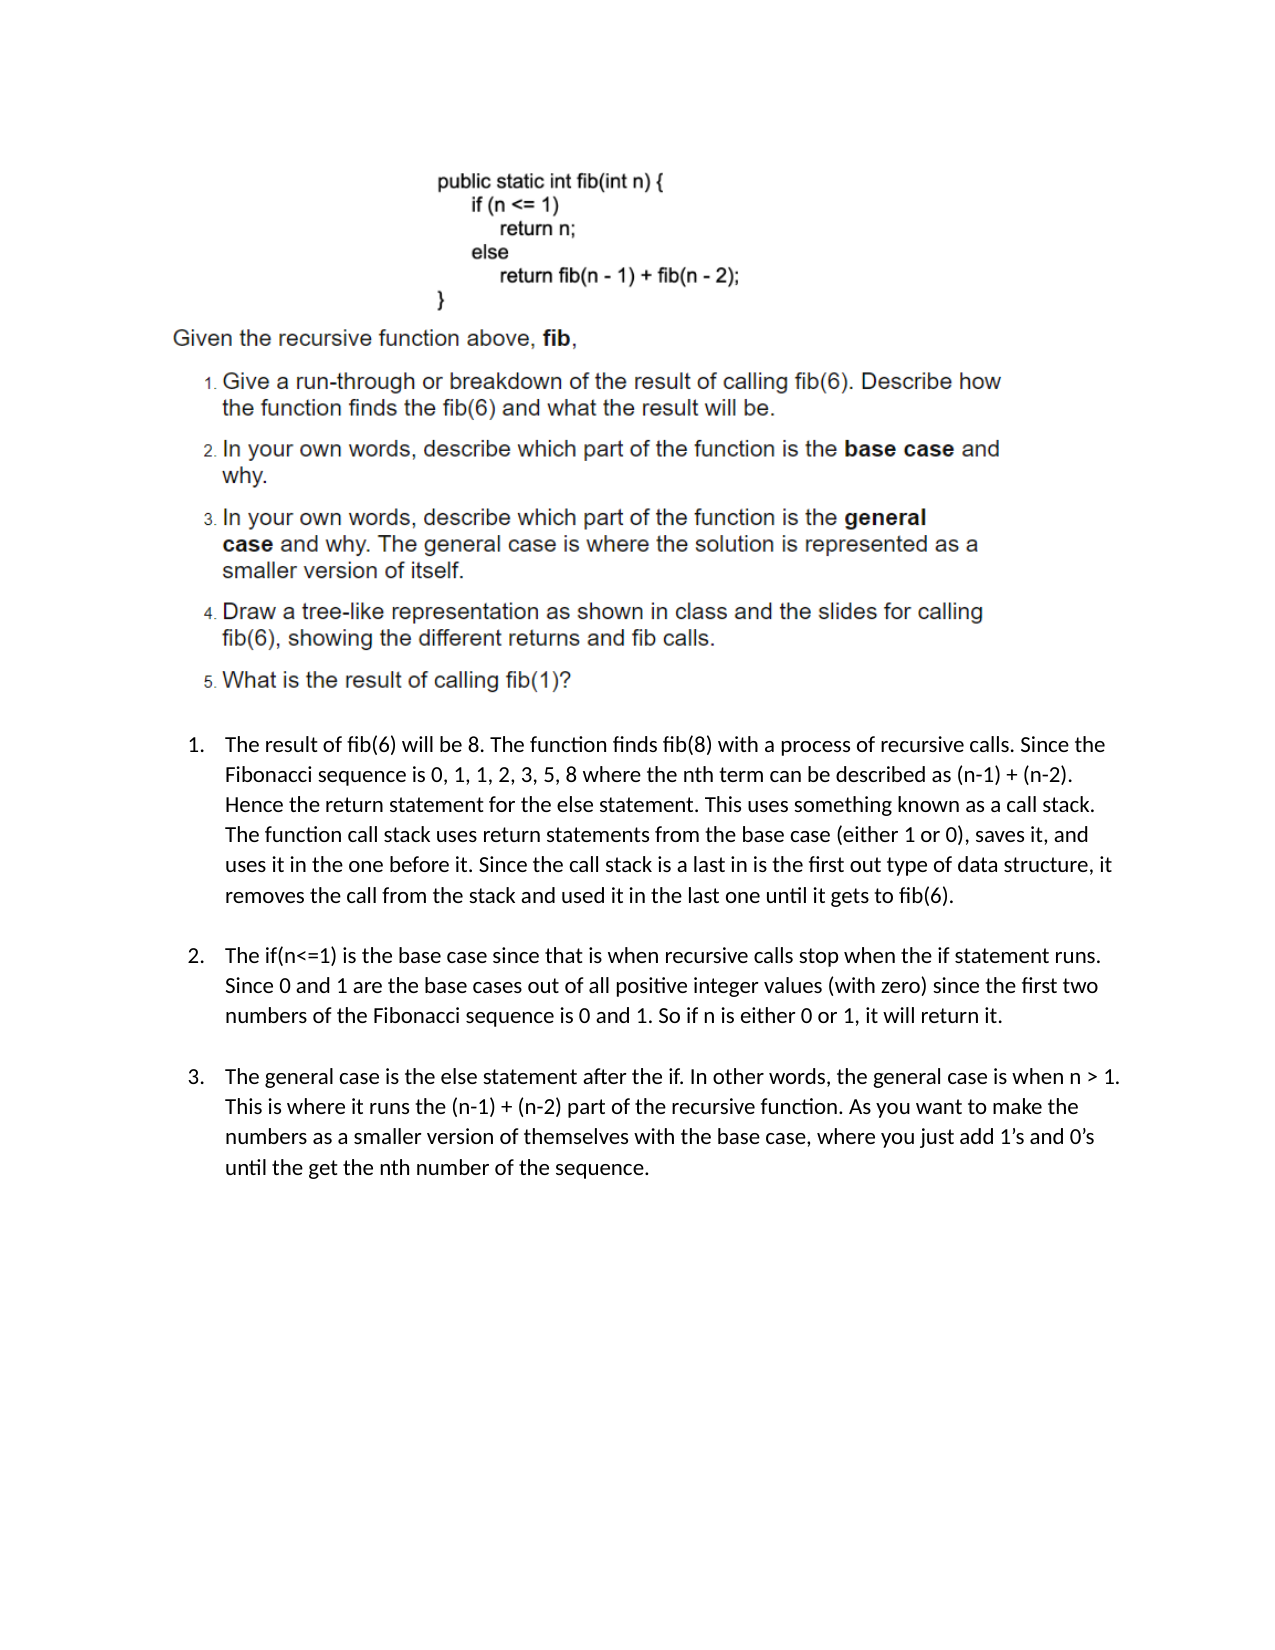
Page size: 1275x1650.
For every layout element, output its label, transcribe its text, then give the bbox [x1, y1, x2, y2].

list The general case is the else statement after the if. In other words, the general case is when n > 1. This is where it runs the (n-1) + (n-2) part of the recursive function. As you want to make the numbers as a smaller version of themselves with the base case, where you just add 1’s and 0’s until the get the nth number of the sequence. [187, 1062, 1125, 1181]
list The if(n<=1) is the base case since that is when recursive calls stop when the if statement runs. Since 0 and 1 are the base cases out of all positive integer values (with zero) since the first two numbers of the Fibonacci sequence is 0 and 1. So if n is either 0 or 1, it will return it. [187, 941, 1125, 1030]
list The result of fib(6) will be 8. The function finds fib(8) with a process of recursive calls. Since the Fibonacci sequence is 0, 1, 1, 2, 3, 5, 8 where the nth term can be described as (n-1) + (n-2). Hence the return statement for the else statement. This uses something known as a call stack. The function call stack uses return statements from the base case (either 1 or 0), saves it, and uses it in the one before it. Since the call stack is a last in is the first out type of data structure, it removes the call from the stack and used it in the last one until it gets to fib(6). [187, 730, 1125, 909]
picture [150, 150, 1125, 711]
